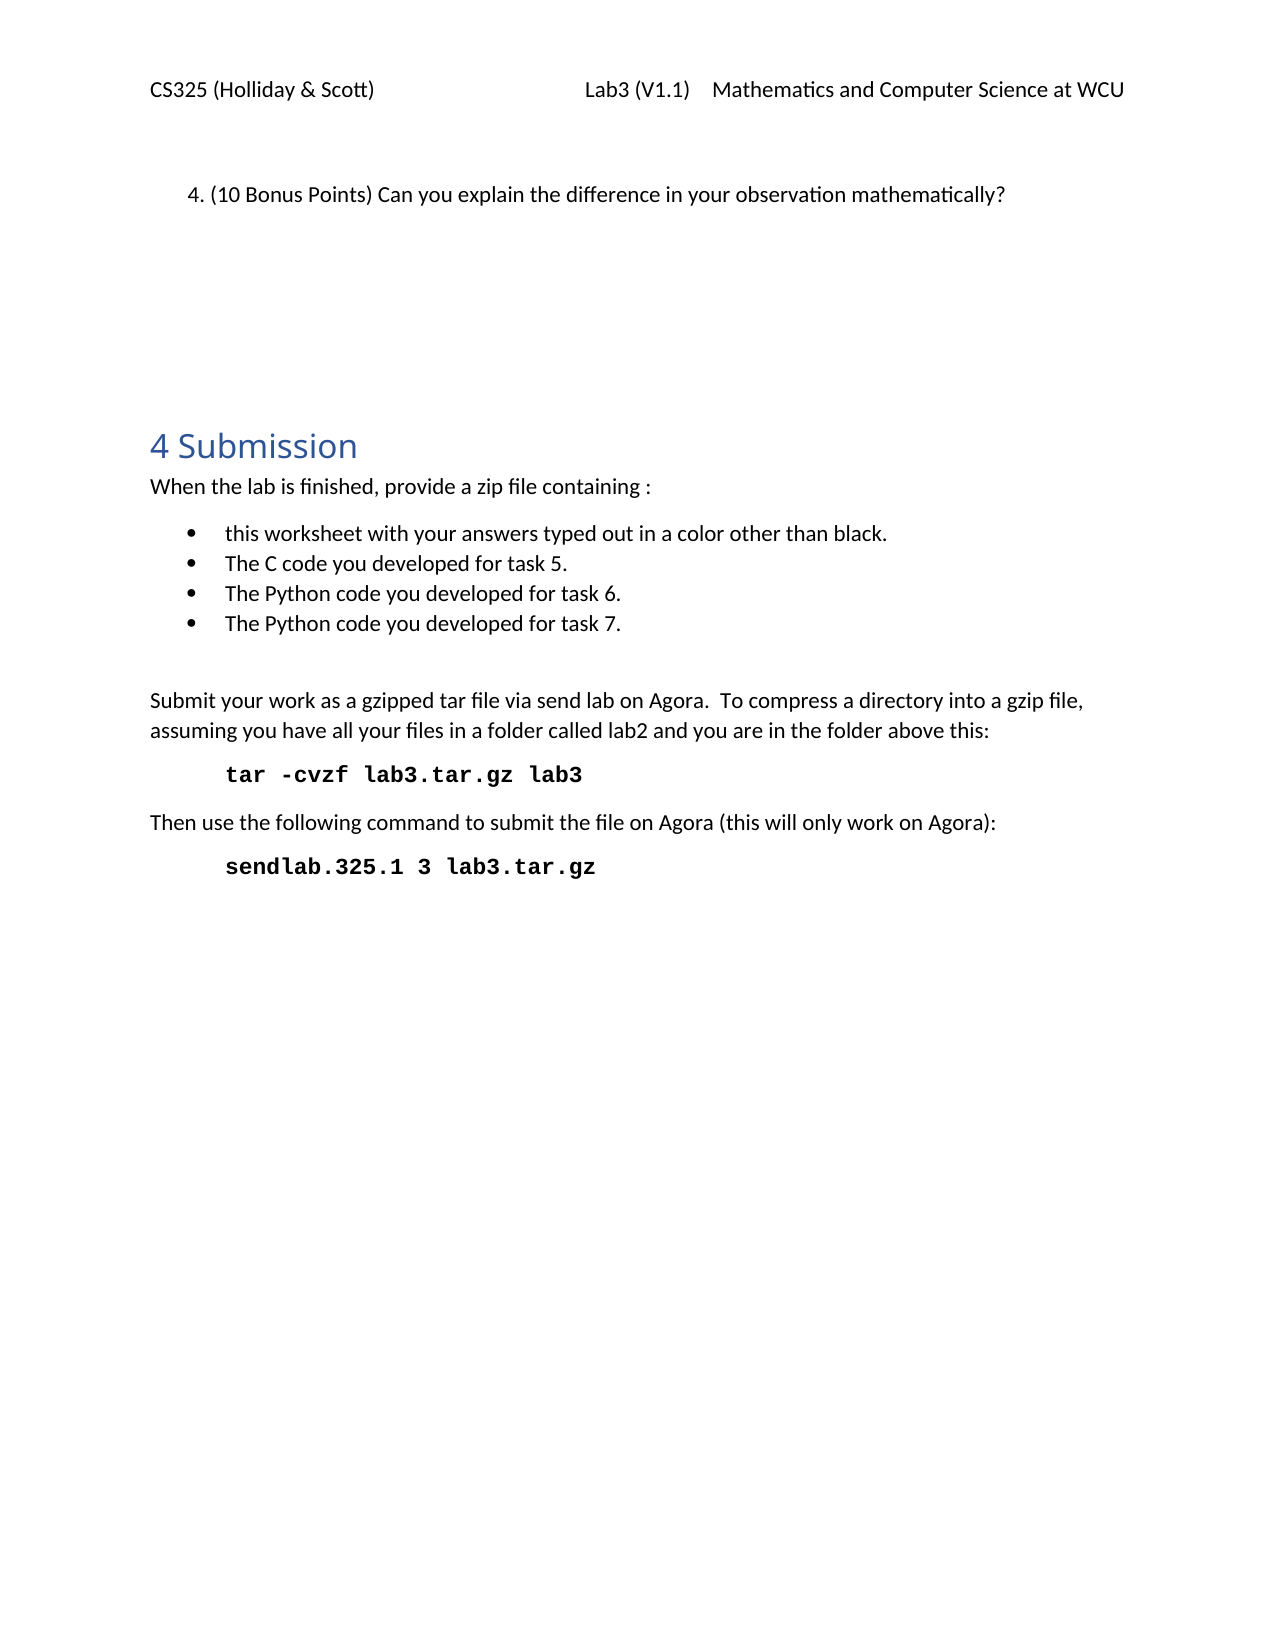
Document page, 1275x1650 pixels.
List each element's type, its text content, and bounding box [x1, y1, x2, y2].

subtitle 4 Submission [150, 423, 1125, 468]
text tar -cvzf lab3.tar.gz lab3 [150, 763, 1125, 789]
list The C code you developed for task 5. [187, 549, 1125, 577]
list 4. (10 Bonus Points) Can you explain the difference in your observation mathematically? [187, 150, 1125, 208]
text Submit your work as a gzipped tar file via send lab on Agora. To compress a directory into a gzip file, assuming you have all your files in a folder called lab2 and you are in the folder above this: [150, 686, 1125, 745]
list this worksheet with your answers typed out in a color other than black. [187, 519, 1125, 547]
list The Python code you developed for task 6. [187, 579, 1125, 607]
text Then use the following command to submit the file on Agora (this will only work on Agora): [150, 808, 1125, 836]
text sendlab.325.1 3 lab3.tar.gz [150, 855, 1125, 881]
list The Python code you developed for task 7. [187, 609, 1125, 637]
text When the lab is finished, provide a zip file containing : [150, 472, 1125, 500]
